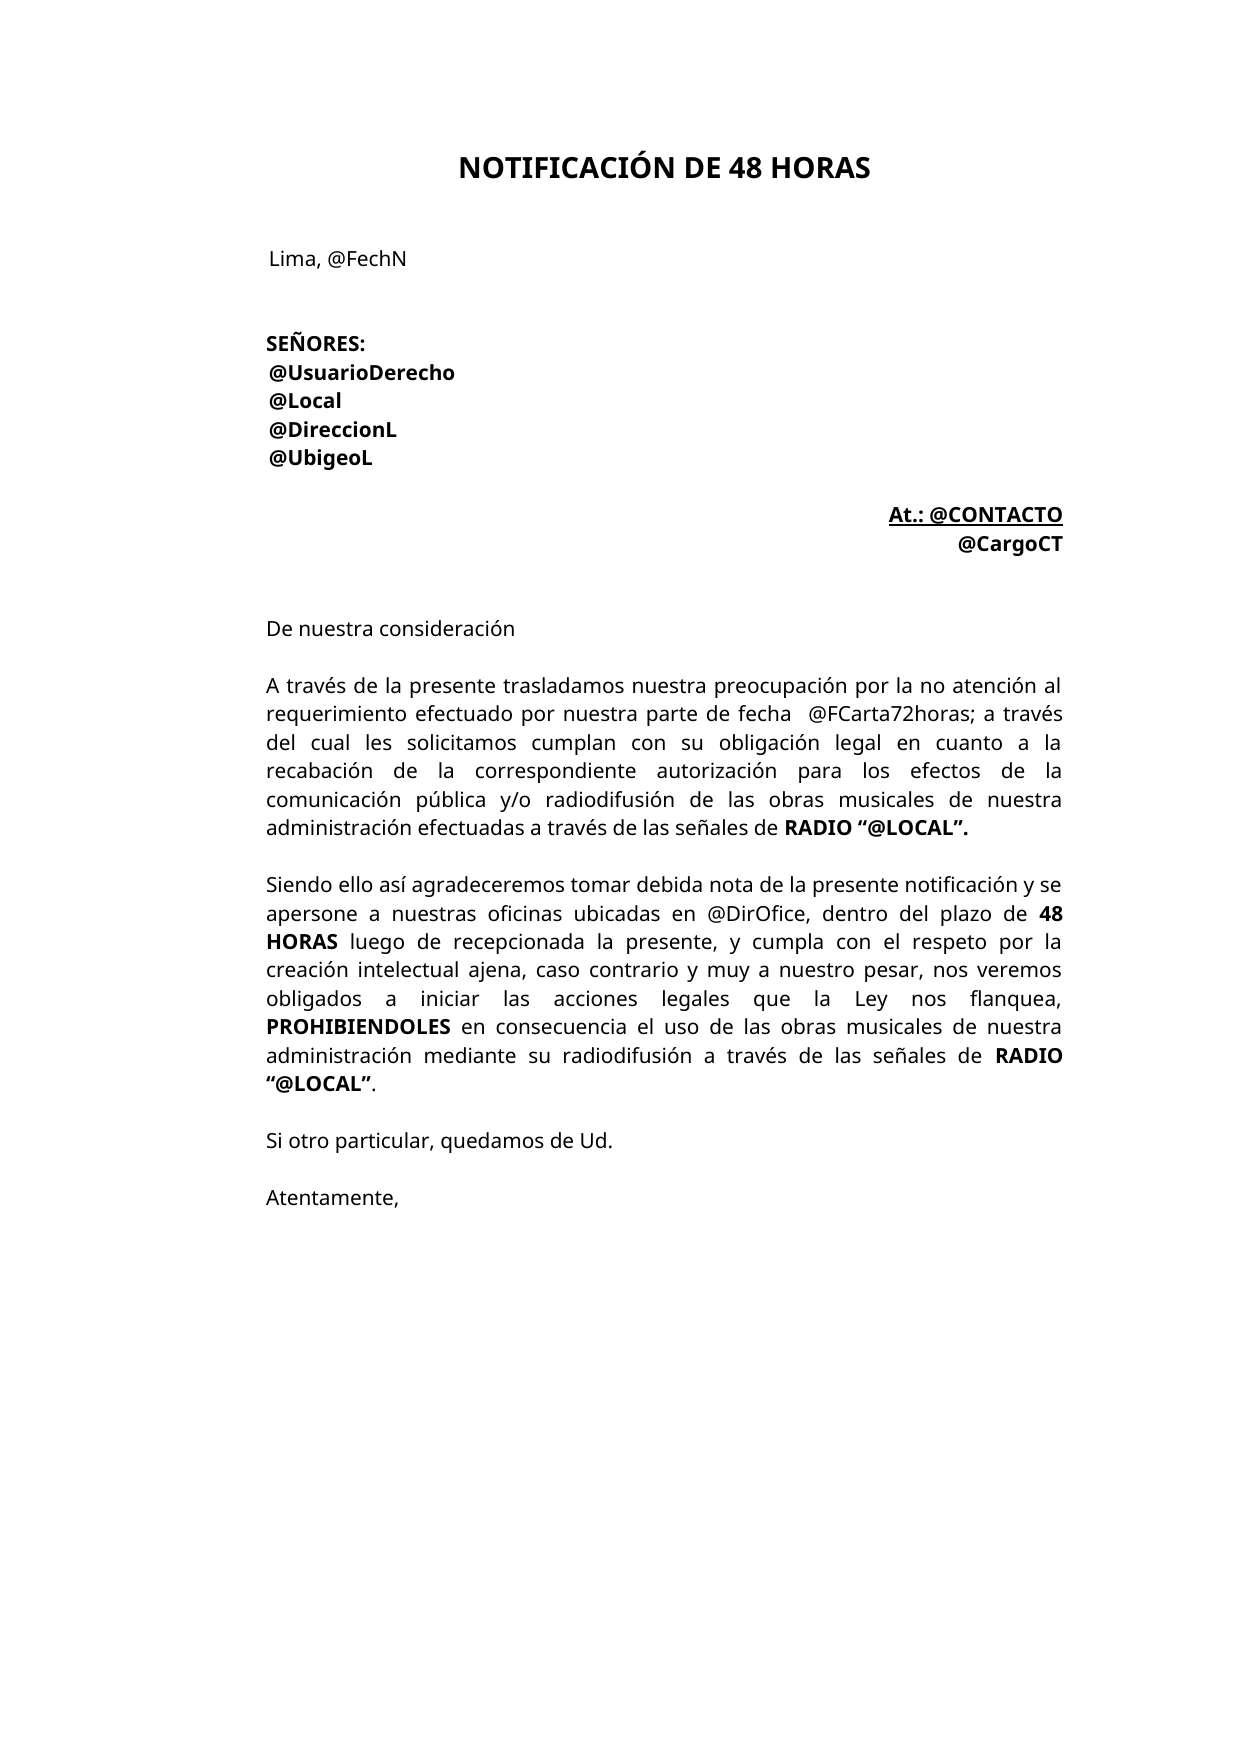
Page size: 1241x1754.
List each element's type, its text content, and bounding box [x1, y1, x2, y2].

text At.: @CONTACTO [266, 500, 1063, 529]
text @UbigeoL [269, 443, 1063, 472]
text @Local [269, 386, 1063, 415]
text @CargoCT [325, 529, 1063, 557]
text De nuestra consideración [266, 614, 1063, 642]
text Atentamente, [266, 1183, 1063, 1211]
text @UsuarioDerecho [269, 358, 1063, 386]
text Si otro particular, quedamos de Ud. [266, 1126, 1063, 1154]
text Lima, @FechN [269, 244, 1063, 273]
text @DireccionL [269, 415, 1063, 443]
text SEÑORES: [266, 329, 1063, 358]
text Siendo ello así agradeceremos tomar debida nota de la presente notificación y se apersone a nuestras oficinas ubicadas en @DirOfice, dentro del plazo de 48 HORAS luego de recepcionada la presente, y cumpla con el respeto por la creación intelectual ajena, caso contrario y muy a nuestro pesar, nos veremos obligados a iniciar las acciones legales que la Ley nos flanquea, PROHIBIENDOLES en consecuencia el uso de las obras musicales de nuestra administración mediante su radiodifusión a través de las señales de RADIO “@LOCAL”. [266, 870, 1063, 1098]
text A través de la presente trasladamos nuestra preocupación por la no atención al requerimiento efectuado por nuestra parte de fecha @FCarta72horas; a través del cual les solicitamos cumplan con su obligación legal en cuanto a la recabación de la correspondiente autorización para los efectos de la comunicación pública y/o radiodifusión de las obras musicales de nuestra administración efectuadas a través de las señales de RADIO “@LOCAL”. [266, 671, 1063, 842]
text NOTIFICACIÓN DE 48 HORAS [266, 148, 1063, 187]
